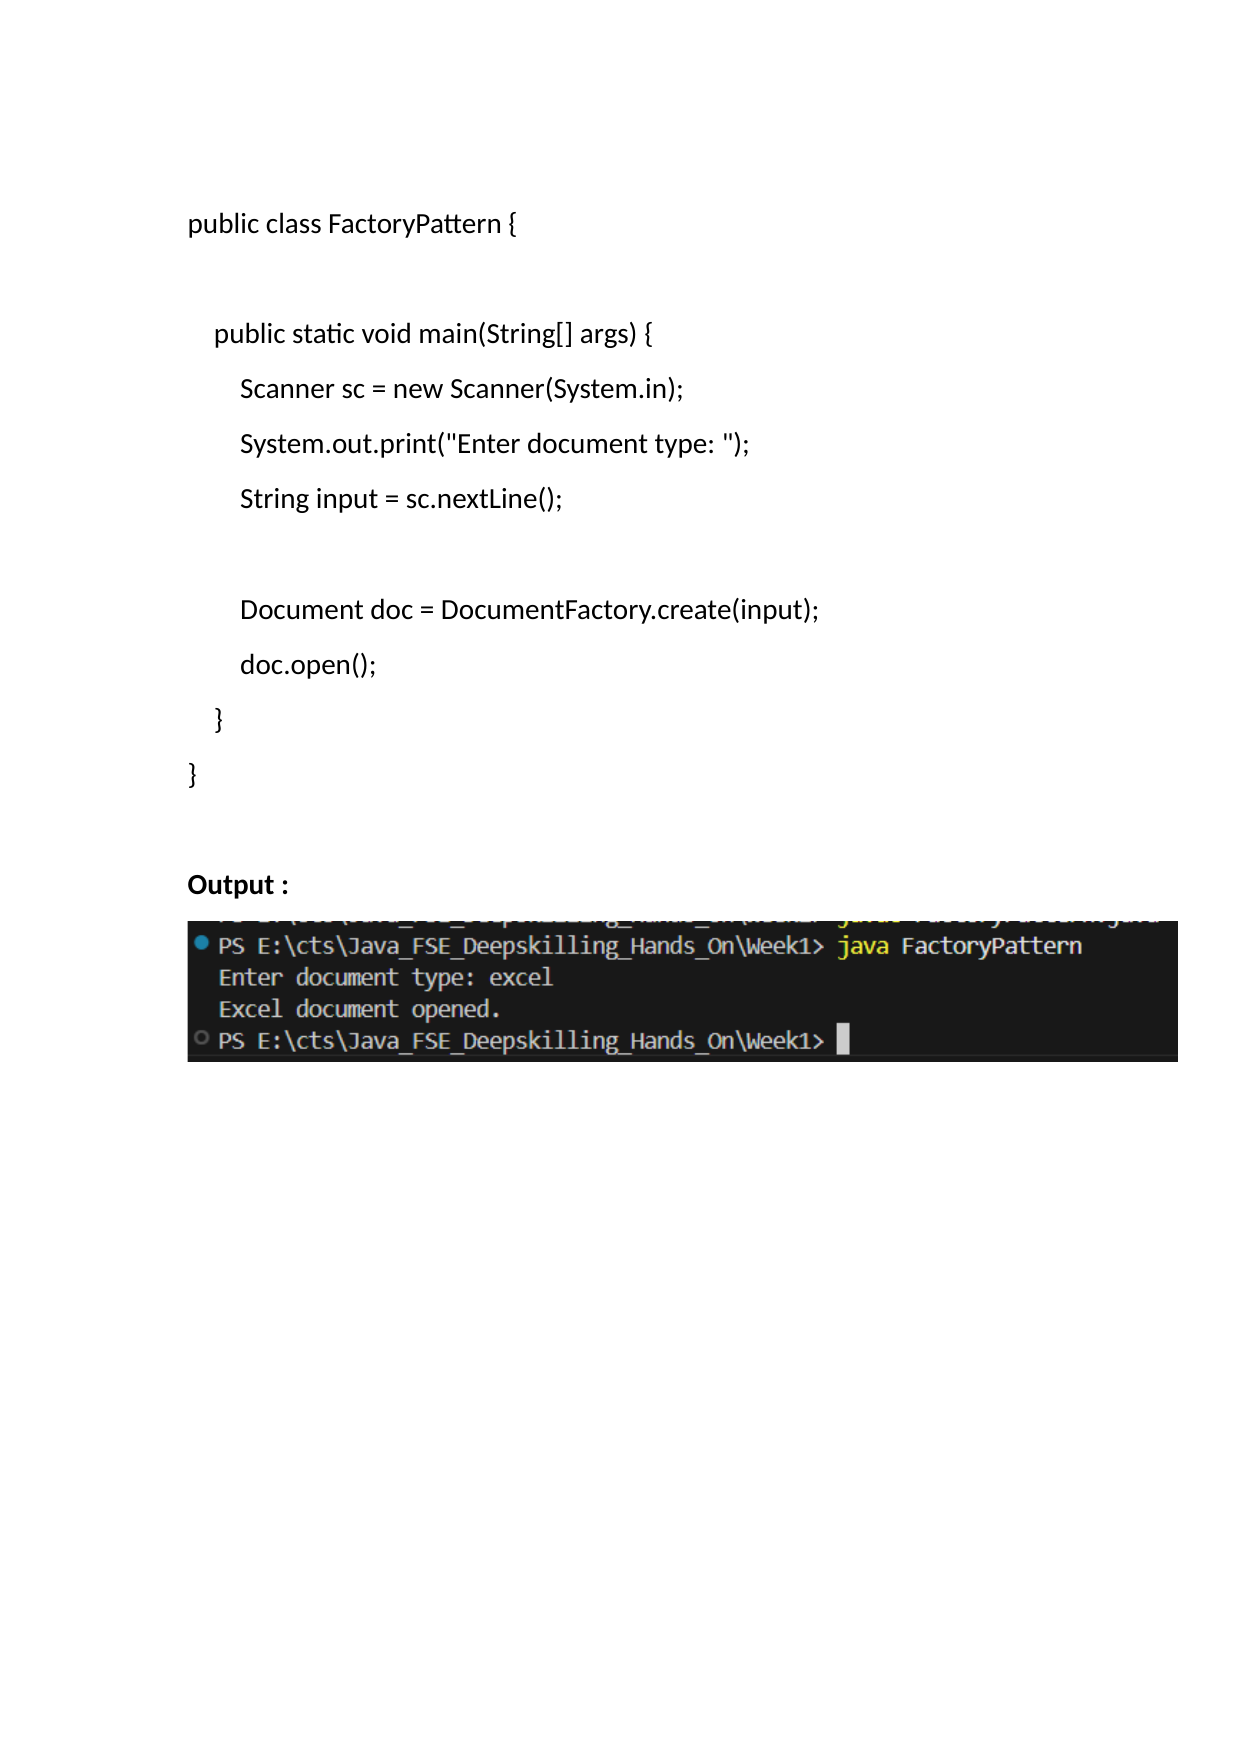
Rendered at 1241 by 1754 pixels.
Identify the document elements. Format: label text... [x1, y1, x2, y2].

text public static void main(String[] args) { [187, 315, 1053, 351]
text System.out.print("Enter document type: "); [187, 426, 1053, 461]
text Output : [187, 866, 1053, 902]
text } [187, 701, 1053, 737]
text public class FactoryPattern { [187, 205, 1053, 241]
text Document doc = DocumentFactory.create(input); [187, 591, 1053, 626]
text Scanner sc = new Scanner(System.in); [187, 370, 1053, 406]
text doc.open(); [187, 646, 1053, 682]
picture [187, 921, 1178, 1062]
text String input = sc.nextLine(); [187, 481, 1053, 516]
text } [187, 756, 1053, 792]
